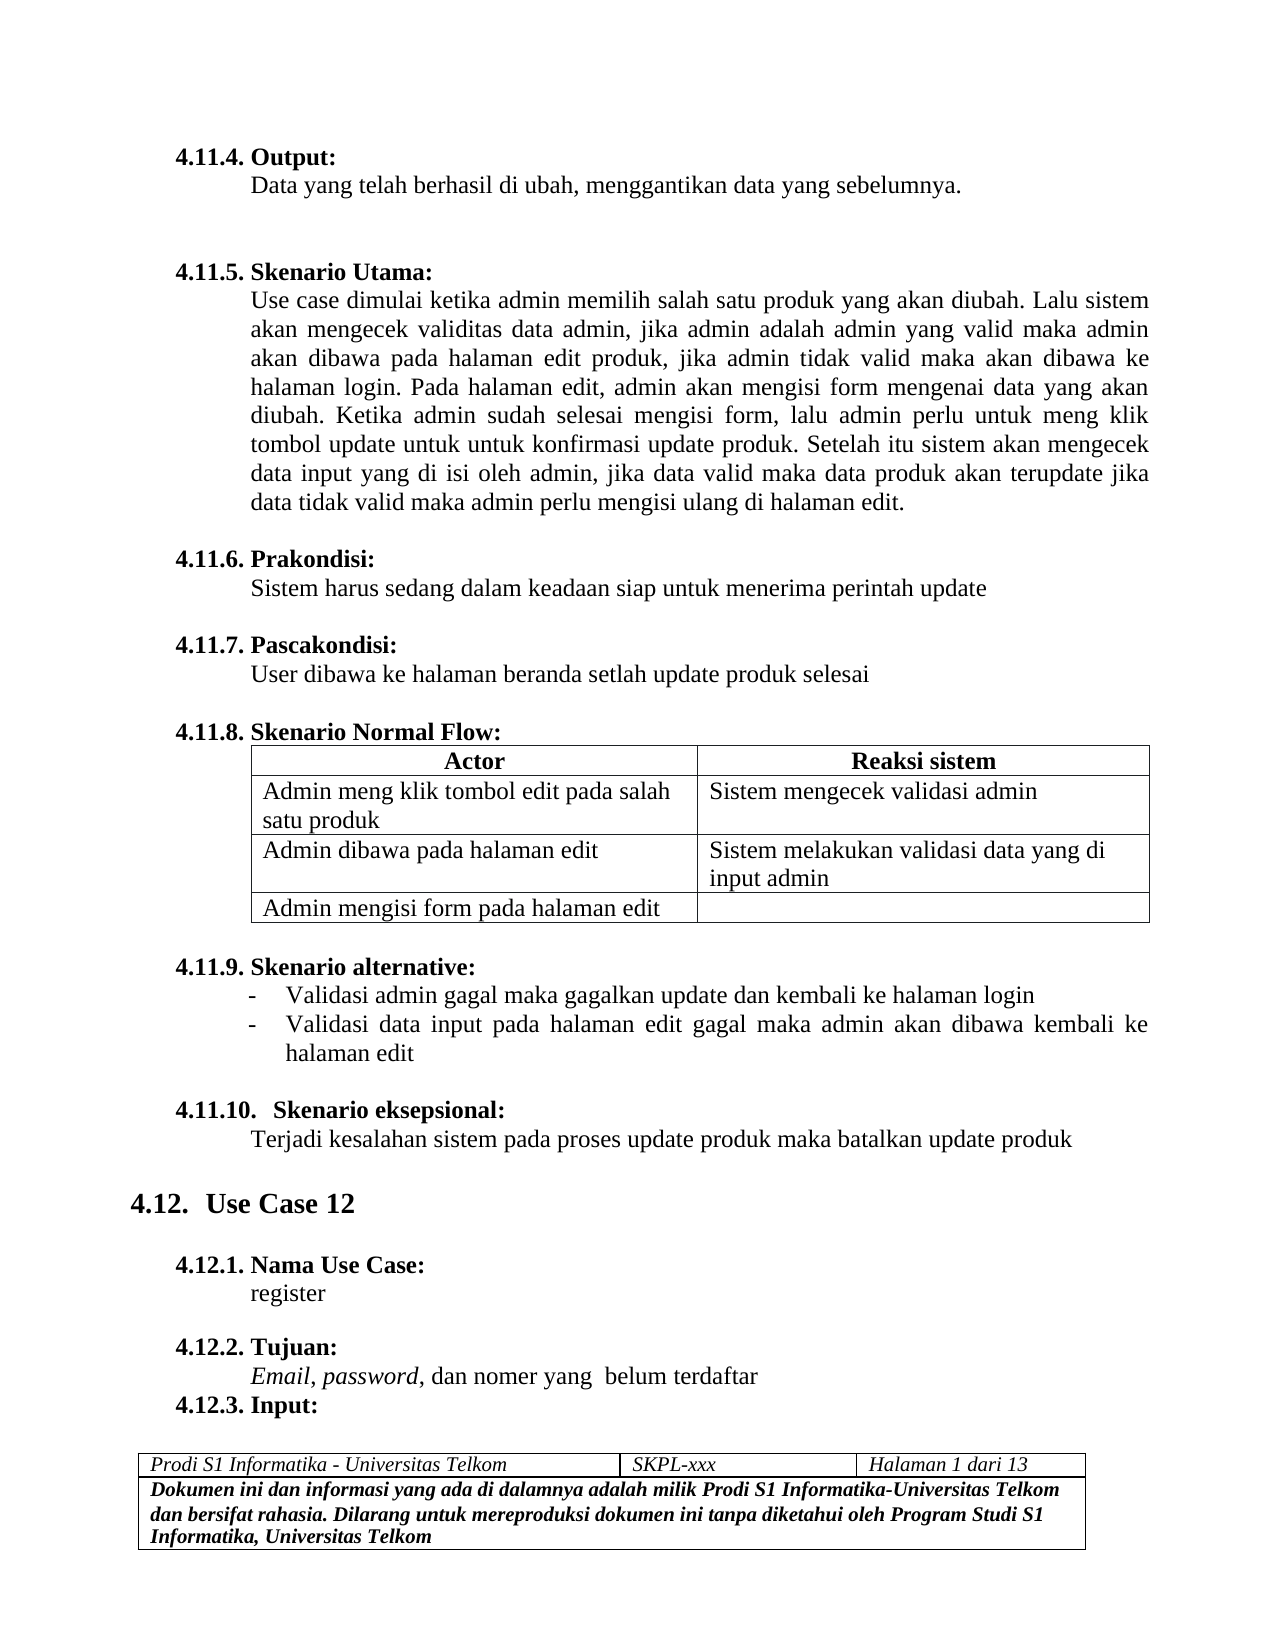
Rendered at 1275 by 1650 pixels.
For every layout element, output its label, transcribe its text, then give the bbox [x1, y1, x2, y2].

subtitle Nama Use Case: [175, 1250, 1150, 1278]
table_header Actor [252, 746, 697, 775]
subtitle Skenario alternative: [175, 952, 1150, 981]
subtitle Tujuan: [175, 1332, 1150, 1361]
subtitle Terjadi kesalahan sistem pada proses update produk maka batalkan update produk [250, 1124, 1150, 1153]
subtitle Email, password, dan nomer yang belum terdaftar [250, 1361, 1150, 1390]
subtitle Validasi admin gagal maka gagalkan update dan kembali ke halaman login [248, 981, 1150, 1009]
subtitle Sistem harus sedang dalam keadaan siap untuk menerima perintah update [250, 573, 1150, 602]
subtitle Skenario Normal Flow: [175, 717, 1150, 745]
table_cell Sistem mengecek validasi admin [698, 776, 1149, 834]
table_cell [698, 893, 1149, 922]
subtitle User dibawa ke halaman beranda setlah update produk selesai [250, 659, 1150, 688]
subtitle Output: [175, 142, 1150, 170]
subtitle Use case dimulai ketika admin memilih salah satu produk yang akan diubah. Lalu sistem akan mengecek validitas data admin, jika admin adalah admin yang valid maka admin akan dibawa pada halaman edit produk, jika admin tidak valid maka akan dibawa ke halaman login. Pada halaman edit, admin akan mengisi form mengenai data yang akan diubah. Ketika admin sudah selesai mengisi form, lalu admin perlu untuk meng klik tombol update untuk untuk konfirmasi update produk. Setelah itu sistem akan mengecek data input yang di isi oleh admin, jika data valid maka data produk akan terupdate jika data tidak valid maka admin perlu mengisi ulang di halaman edit. [250, 285, 1150, 515]
table_cell Sistem melakukan validasi data yang di input admin [698, 835, 1149, 892]
table_cell Admin meng klik tombol edit pada salah satu produk [252, 776, 697, 834]
table_cell Admin mengisi form pada halaman edit [252, 893, 697, 922]
subtitle Input: [175, 1390, 1150, 1419]
table_cell Admin dibawa pada halaman edit [252, 835, 697, 892]
subtitle Skenario Utama: [175, 257, 1150, 285]
subtitle Pascakondisi: [175, 630, 1150, 659]
subtitle Prakondisi: [175, 544, 1150, 573]
subtitle Data yang telah berhasil di ubah, menggantikan data yang sebelumnya. [250, 170, 1150, 199]
subtitle Skenario eksepsional: [175, 1096, 1150, 1124]
subtitle Validasi data input pada halaman edit gagal maka admin akan dibawa kembali ke halaman edit [248, 1009, 1150, 1067]
subtitle Use Case 12 [130, 1187, 1150, 1220]
table_header Reaksi sistem [698, 746, 1149, 775]
subtitle register [250, 1278, 1150, 1307]
